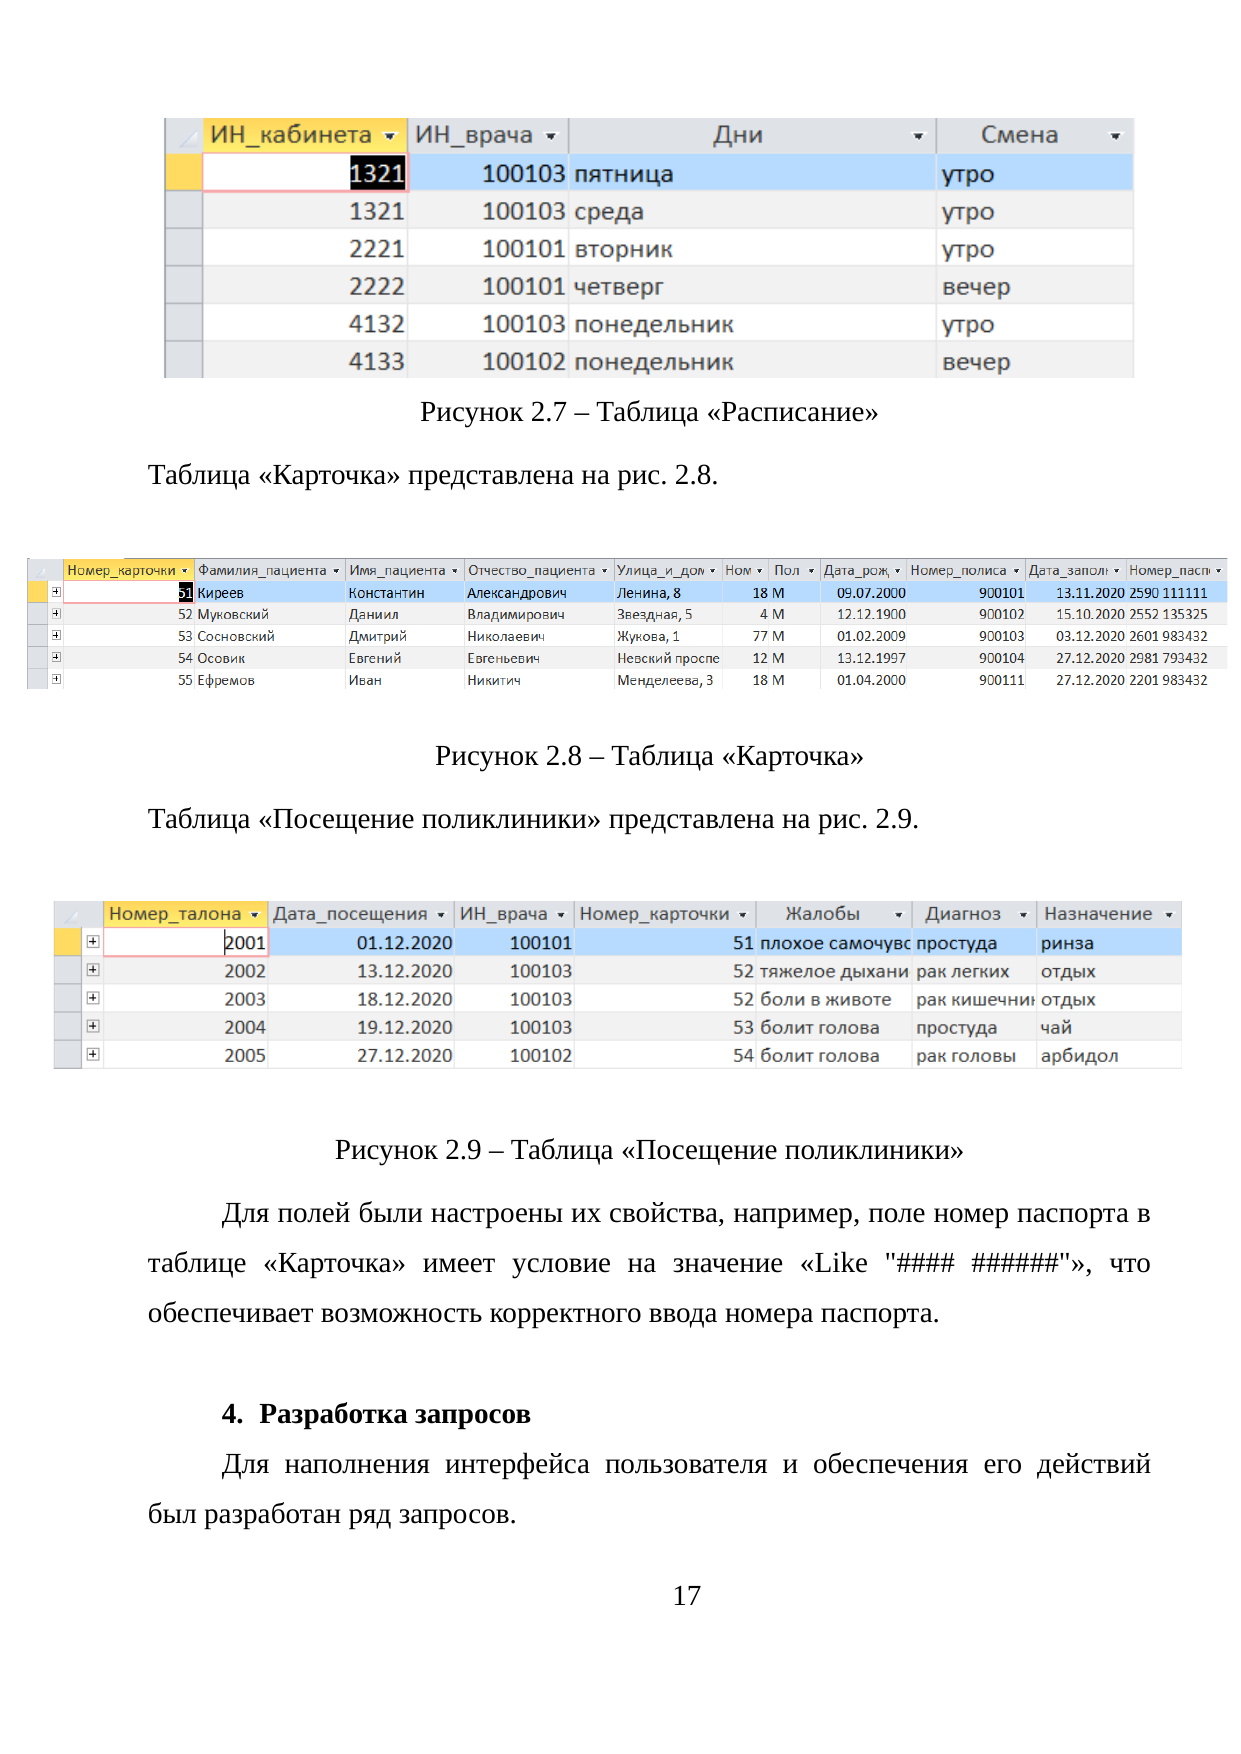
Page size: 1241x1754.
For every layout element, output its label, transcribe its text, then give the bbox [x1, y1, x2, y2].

picture [163, 118, 1136, 378]
text Таблица «Посещение поликлиники» представлена на рис. 2.9. [148, 801, 1152, 834]
text Рисунок 2.8 – Таблица «Карточка» [148, 689, 1152, 771]
text Для полей были настроены их свойства, например, поле номер паспорта в таблице «Карточка» имеет условие на значение «Like "#### ######"», что обеспечивает возможность корректного ввода номера паспорта. [148, 1195, 1152, 1329]
picture [27, 558, 1227, 689]
text Для наполнения интерфейса пользователя и обеспечения его действий был разработан ряд запросов. [148, 1446, 1152, 1530]
subtitle Разработка запросов [222, 1396, 1152, 1429]
text Таблица «Карточка» представлена на рис. 2.8. [148, 457, 1152, 491]
picture [53, 901, 1181, 1069]
text Рисунок 2.9 – Таблица «Посещение поликлиники» [148, 1069, 1152, 1165]
text Рисунок 2.7 – Таблица «Расписание» [148, 394, 1152, 428]
